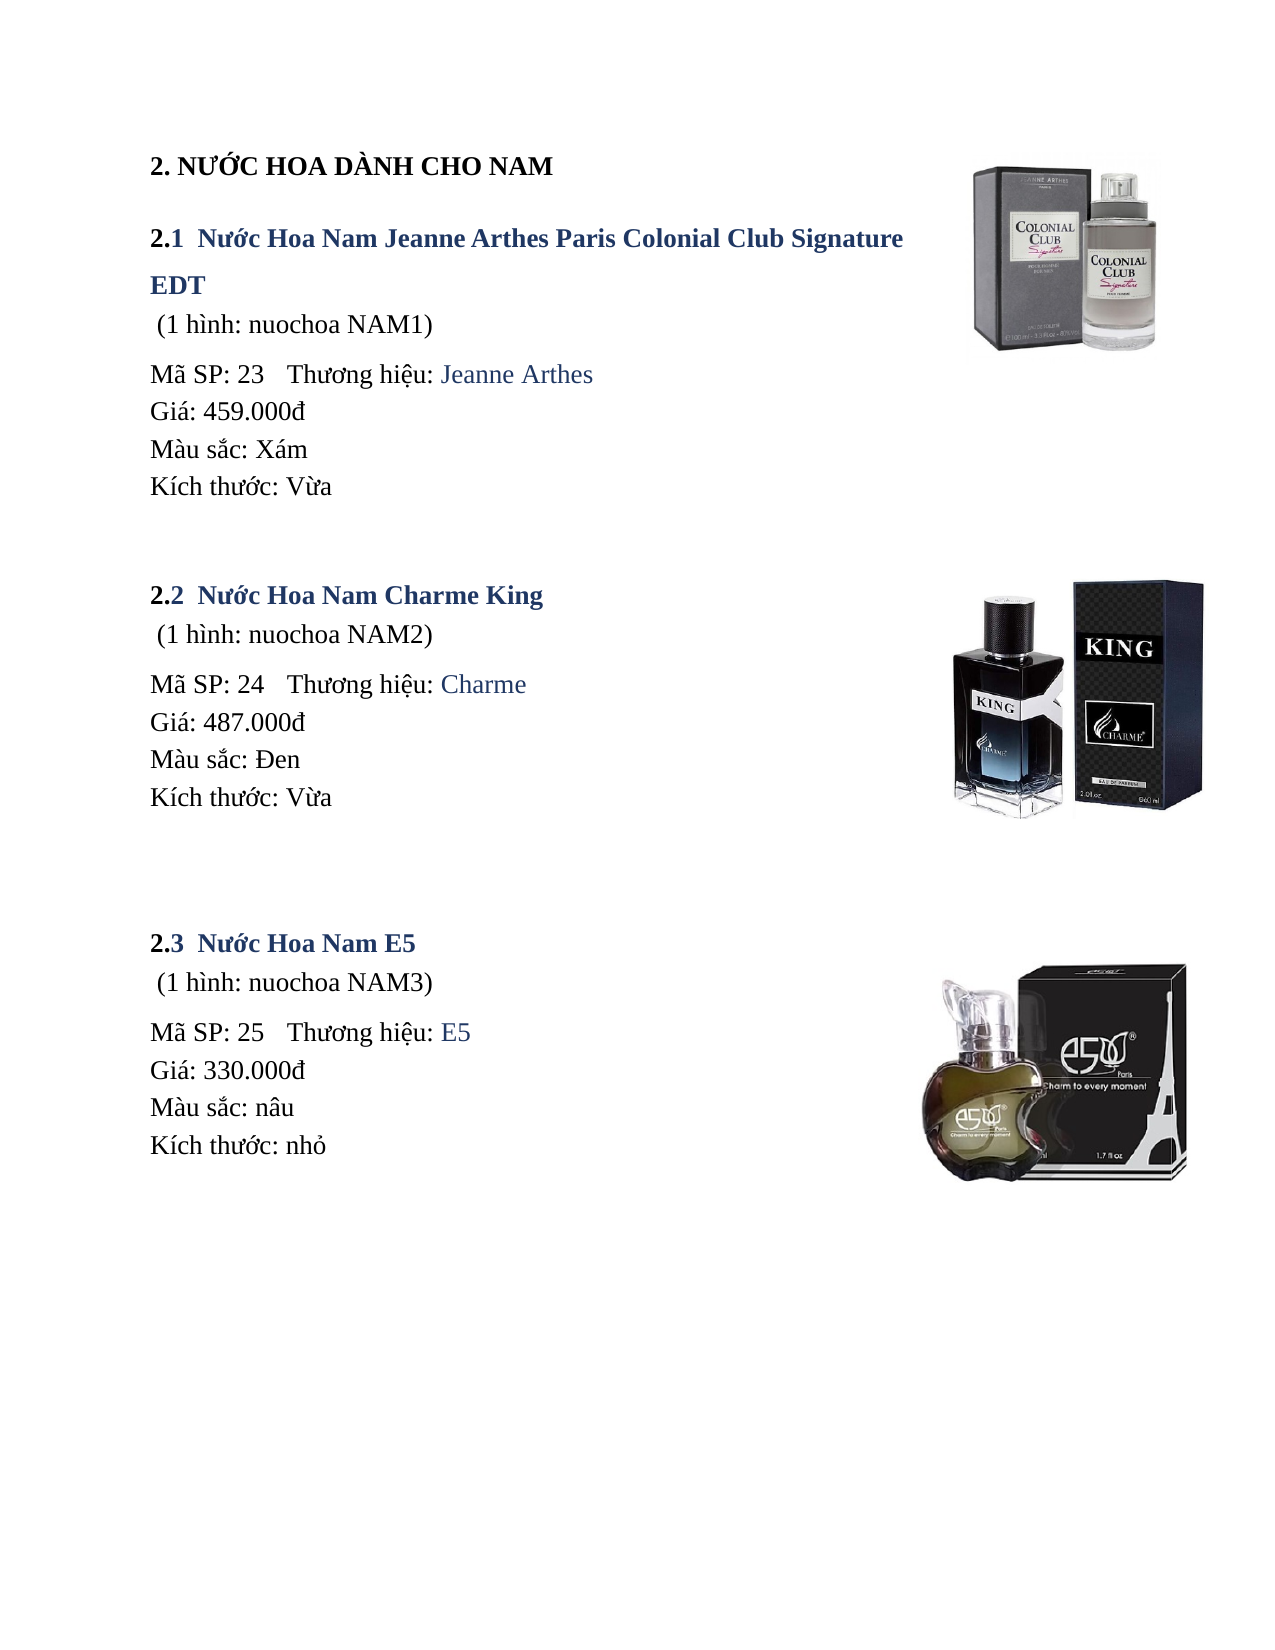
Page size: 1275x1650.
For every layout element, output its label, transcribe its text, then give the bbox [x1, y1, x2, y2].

text Mã SP: 24 Thương hiệu: Charme [150, 668, 951, 700]
text Kích thước: Vừa [150, 781, 951, 812]
text Kích thước: nhỏ [150, 1129, 901, 1160]
picture [951, 562, 1211, 819]
text Màu sắc: Đen [150, 743, 951, 774]
text Màu sắc: Xám [150, 433, 1125, 464]
text Giá: 330.000đ [150, 1054, 901, 1085]
text Giá: 487.000đ [150, 706, 951, 737]
text 2. NƯỚC HOA DÀNH CHO NAM [150, 150, 964, 181]
text Màu sắc: nâu [150, 1091, 901, 1122]
subtitle 2.2 Nước Hoa Nam Charme King [150, 564, 951, 611]
picture [901, 943, 1220, 1219]
text (1 hình: nuochoa NAM1) [150, 308, 964, 339]
text (1 hình: nuochoa NAM2) [150, 618, 951, 649]
text Mã SP: 23 Thương hiệu: Jeanne Arthes [441, 358, 1125, 389]
text Giá: 459.000đ [150, 395, 1125, 426]
text Mã SP: 25 Thương hiệu: E5 [441, 1017, 901, 1048]
subtitle 2.3 Nước Hoa Nam E5 [150, 912, 1125, 958]
text Kích thước: Vừa [150, 470, 1125, 501]
text (1 hình: nuochoa NAM3) [150, 966, 901, 997]
subtitle 2.1 Nước Hoa Nam Jeanne Arthes Paris Colonial Club Signature EDT [150, 206, 964, 300]
picture [964, 150, 1161, 363]
